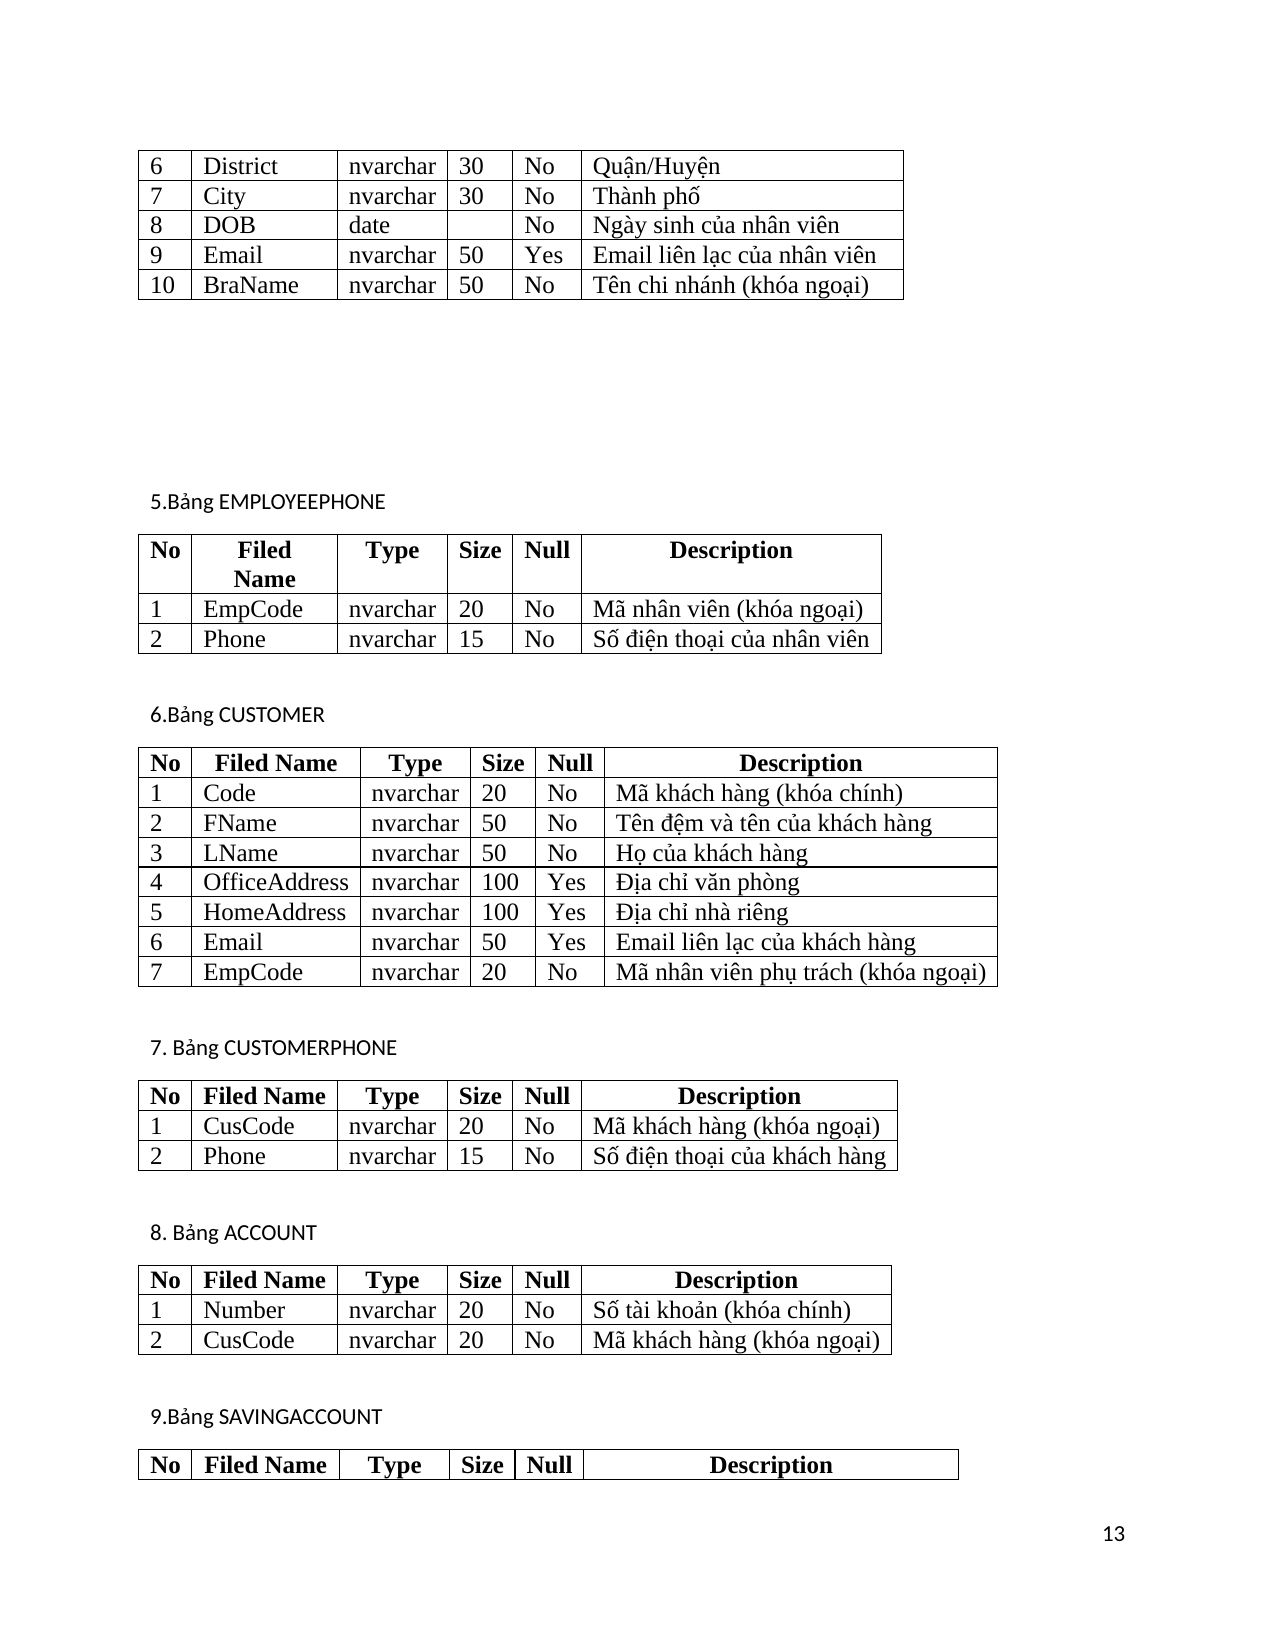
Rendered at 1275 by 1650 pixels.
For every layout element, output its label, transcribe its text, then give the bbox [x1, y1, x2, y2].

table_cell 1 [139, 778, 191, 807]
table_cell No [513, 1111, 581, 1140]
table_header Type [340, 1450, 449, 1478]
table_cell CusCode [192, 1111, 337, 1140]
table_header No [139, 1266, 191, 1294]
table_cell 100 [471, 897, 535, 926]
table_cell nvarchar [361, 838, 470, 866]
table_header Filed Name [192, 1450, 339, 1478]
table_header Filed Name [192, 748, 360, 777]
table_cell Code [192, 778, 360, 807]
table_cell nvarchar [361, 957, 470, 986]
table_header Filed Name [192, 1266, 337, 1294]
table_header No [139, 748, 191, 777]
text 6.Bảng CUSTOMER [150, 700, 1125, 728]
table_cell Yes [536, 927, 604, 956]
table_cell 100 [471, 868, 535, 896]
table_cell No [536, 778, 604, 807]
table_cell 50 [448, 270, 512, 299]
table_cell nvarchar [338, 181, 447, 209]
table_header Null [513, 1081, 581, 1110]
table_cell 2 [139, 808, 191, 837]
table_cell No [513, 151, 581, 180]
table_cell nvarchar [361, 868, 470, 896]
table_cell Yes [536, 897, 604, 926]
table_cell No [513, 1325, 581, 1354]
table_cell 6 [139, 151, 191, 180]
table_cell Tên đệm và tên của khách hàng [605, 808, 997, 837]
table_header Description [582, 535, 881, 593]
table_cell OfficeAddress [192, 868, 360, 896]
table_cell 20 [448, 1295, 512, 1324]
table_cell 50 [448, 240, 512, 269]
table_cell LName [192, 838, 360, 866]
table_cell 7 [139, 181, 191, 209]
table_cell Mã khách hàng (khóa ngoại) [582, 1111, 897, 1140]
table_cell Họ của khách hàng [605, 838, 997, 866]
table_cell 2 [139, 1141, 191, 1170]
table_cell nvarchar [338, 1325, 447, 1354]
table_cell 20 [471, 957, 535, 986]
table_cell Tên chi nhánh (khóa ngoại) [582, 270, 903, 299]
table_header Description [582, 1081, 897, 1110]
table_cell 20 [471, 778, 535, 807]
table_header No [139, 1081, 191, 1110]
table_cell 6 [139, 927, 191, 956]
table_cell 10 [139, 270, 191, 299]
table_cell 50 [471, 808, 535, 837]
table_cell Email liên lạc của khách hàng [605, 927, 997, 956]
table_cell No [513, 211, 581, 239]
table_header Size [448, 535, 512, 593]
table_cell Mã nhân viên phụ trách (khóa ngoại) [605, 957, 997, 986]
table_cell 1 [139, 594, 191, 623]
table_cell Số tài khoản (khóa chính) [582, 1295, 891, 1324]
table_cell City [192, 181, 337, 209]
table_cell 15 [448, 1141, 512, 1170]
table_cell 8 [139, 211, 191, 239]
table_cell [448, 211, 512, 239]
table_cell 30 [448, 181, 512, 209]
table_cell 9 [139, 240, 191, 269]
text 9.Bảng SAVINGACCOUNT [150, 1402, 1125, 1430]
table_header Null [513, 1266, 581, 1294]
table_cell No [513, 1141, 581, 1170]
table_cell nvarchar [338, 1295, 447, 1324]
table_cell 5 [139, 897, 191, 926]
table_header Type [338, 1266, 447, 1294]
table_header Size [448, 1266, 512, 1294]
table_cell Mã khách hàng (khóa chính) [605, 778, 997, 807]
table_cell Địa chỉ nhà riêng [605, 897, 997, 926]
table_cell Số điện thoại của khách hàng [582, 1141, 897, 1170]
table_cell No [513, 181, 581, 209]
table_header Description [584, 1450, 958, 1478]
table_cell 30 [448, 151, 512, 180]
table_cell Yes [536, 868, 604, 896]
table_cell Phone [192, 1141, 337, 1170]
table_cell nvarchar [338, 240, 447, 269]
table_header Type [361, 748, 470, 777]
table_cell nvarchar [338, 151, 447, 180]
table_cell 4 [139, 868, 191, 896]
table_cell BraName [192, 270, 337, 299]
table_cell 1 [139, 1295, 191, 1324]
table_cell 15 [448, 624, 512, 652]
table_cell District [192, 151, 337, 180]
table_header Description [605, 748, 997, 777]
table_cell 7 [139, 957, 191, 986]
table_cell CusCode [192, 1325, 337, 1354]
table_cell 50 [471, 927, 535, 956]
table_cell HomeAddress [192, 897, 360, 926]
text 8. Bảng ACCOUNT [150, 1218, 1125, 1246]
table_cell date [338, 211, 447, 239]
table_cell No [513, 1295, 581, 1324]
table_cell Mã nhân viên (khóa ngoại) [582, 594, 881, 623]
table_header Null [513, 535, 581, 593]
table_cell Yes [513, 240, 581, 269]
table_cell Số điện thoại của nhân viên [582, 624, 881, 652]
table_cell nvarchar [361, 808, 470, 837]
table_cell No [513, 594, 581, 623]
table_cell EmpCode [192, 957, 360, 986]
table_cell FName [192, 808, 360, 837]
text 5.Bảng EMPLOYEEPHONE [150, 487, 1125, 516]
table_header Size [450, 1450, 514, 1478]
table_cell EmpCode [192, 594, 337, 623]
table_cell nvarchar [361, 927, 470, 956]
table_cell Địa chỉ văn phòng [605, 868, 997, 896]
table_cell 50 [471, 838, 535, 866]
table_cell Mã khách hàng (khóa ngoại) [582, 1325, 891, 1354]
table_header Size [448, 1081, 512, 1110]
table_cell DOB [192, 211, 337, 239]
table_cell nvarchar [338, 594, 447, 623]
table_header Size [471, 748, 535, 777]
table_cell Thành phố [582, 181, 903, 209]
table_header No [139, 535, 191, 593]
text 7. Bảng CUSTOMERPHONE [150, 1033, 1125, 1062]
table_header Type [338, 1081, 447, 1110]
table_cell 20 [448, 594, 512, 623]
table_cell Email liên lạc của nhân viên [582, 240, 903, 269]
table_header Description [582, 1266, 891, 1294]
table_cell Ngày sinh của nhân viên [582, 211, 903, 239]
table_cell nvarchar [361, 778, 470, 807]
table_cell No [513, 624, 581, 652]
table_cell Phone [192, 624, 337, 652]
table_cell 20 [448, 1111, 512, 1140]
table_header Filed Name [192, 1081, 337, 1110]
table_header No [139, 1450, 191, 1478]
table_header Filed Name [192, 535, 337, 593]
table_cell nvarchar [338, 624, 447, 652]
table_header Null [516, 1450, 583, 1478]
table_cell 2 [139, 624, 191, 652]
table_cell 3 [139, 838, 191, 866]
table_header Null [536, 748, 604, 777]
table_cell nvarchar [338, 270, 447, 299]
table_cell Number [192, 1295, 337, 1324]
table_cell Quận/Huyện [582, 151, 903, 180]
table_cell nvarchar [361, 897, 470, 926]
table_header Type [338, 535, 447, 593]
table_cell No [536, 808, 604, 837]
table_cell Email [192, 240, 337, 269]
table_cell 20 [448, 1325, 512, 1354]
table_cell nvarchar [338, 1111, 447, 1140]
table_cell No [513, 270, 581, 299]
table_cell nvarchar [338, 1141, 447, 1170]
table_cell 1 [139, 1111, 191, 1140]
table_cell No [536, 838, 604, 866]
table_cell 2 [139, 1325, 191, 1354]
table_cell Email [192, 927, 360, 956]
table_cell No [536, 957, 604, 986]
